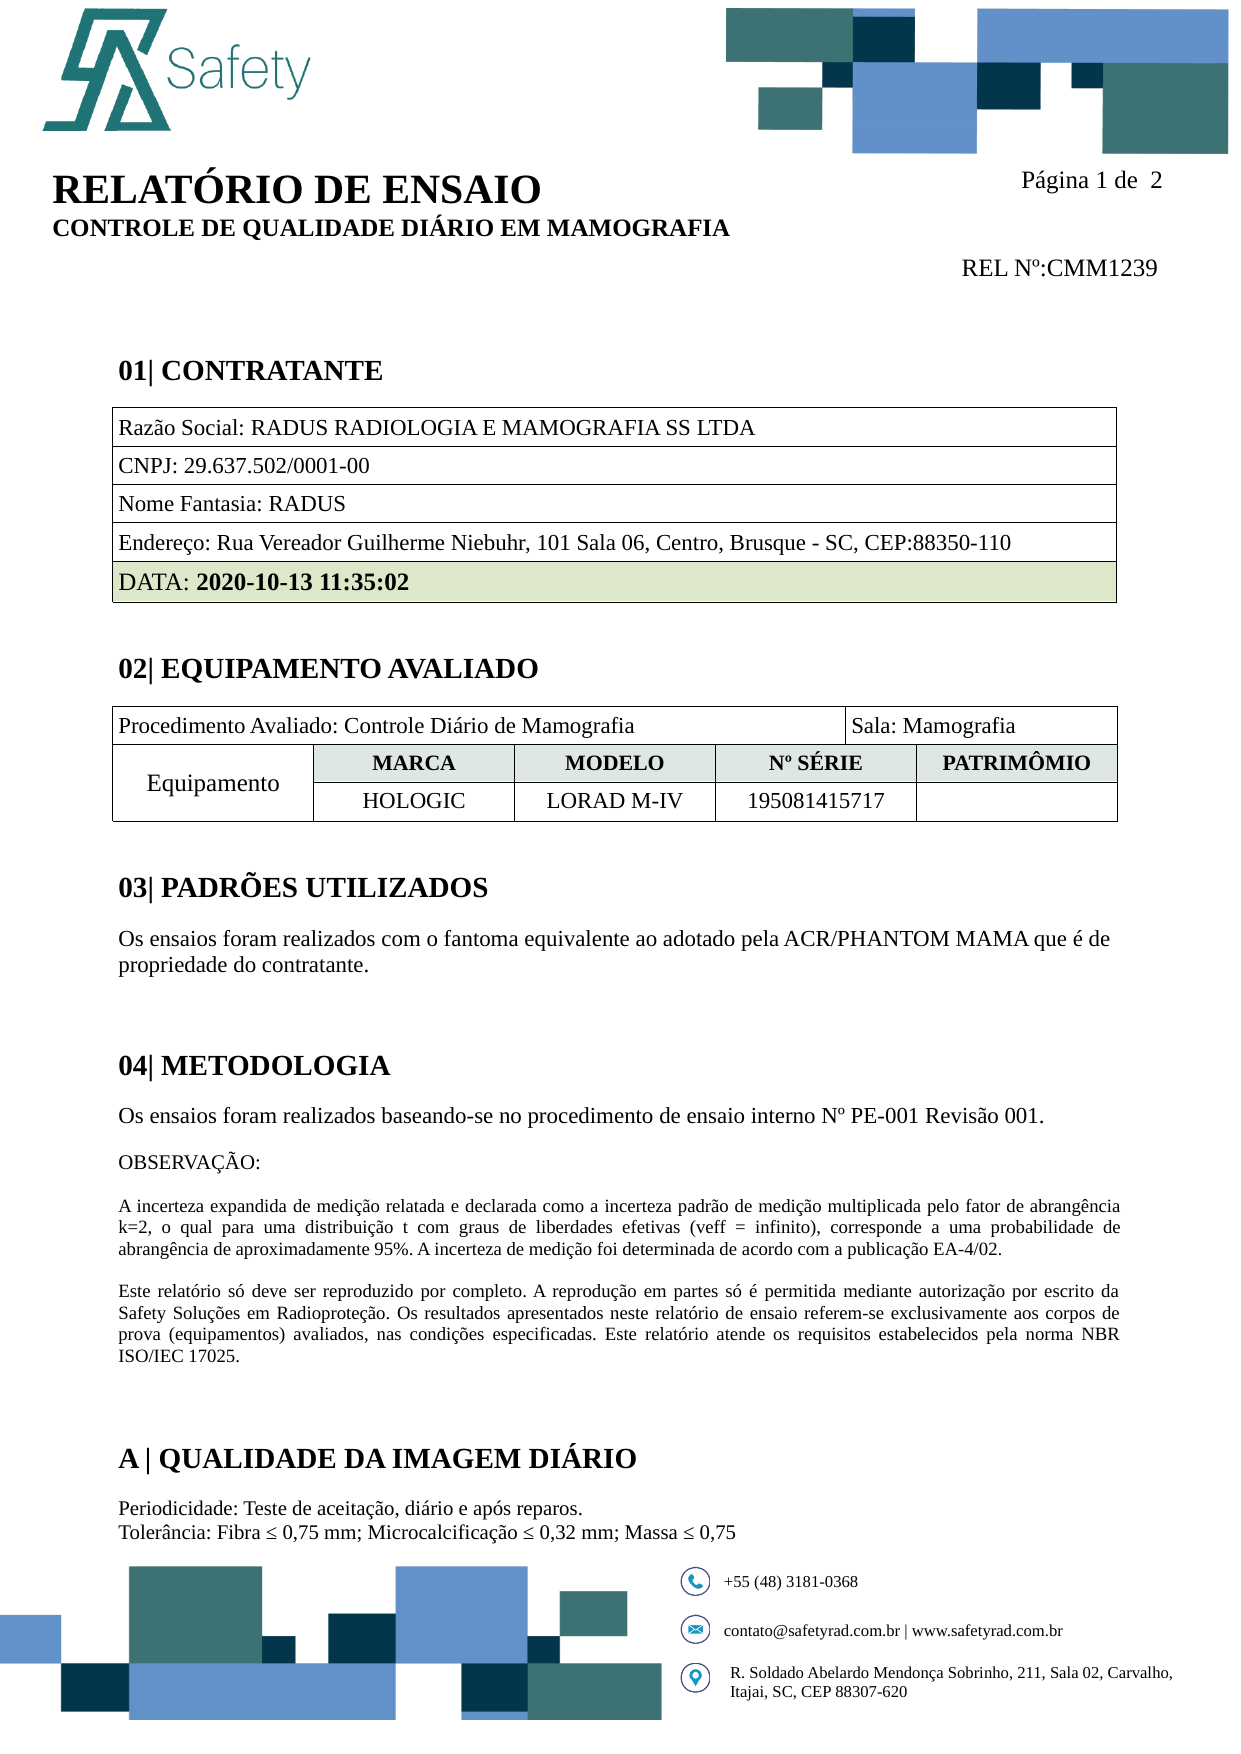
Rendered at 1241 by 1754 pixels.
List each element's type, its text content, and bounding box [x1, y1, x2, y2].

table_cell [917, 783, 1117, 821]
table_cell MODELO [515, 745, 715, 781]
table_cell LORAD M-IV [515, 783, 715, 821]
picture [725, 8, 1229, 154]
table_cell PATRIMÔMIO [917, 745, 1117, 781]
picture [680, 1663, 710, 1693]
picture [680, 1614, 710, 1644]
table_cell Endereço: Rua Vereador Guilherme Niebuhr, 101 Sala 06, Centro, Brusque - SC, CEP:88350-110 [113, 523, 1116, 561]
table_header Sala: Mamografia [846, 707, 1117, 744]
text OBSERVAÇÃO: [118, 1150, 1122, 1174]
text A incerteza expandida de medição relatada e declarada como a incerteza padrão de medição multiplicada pelo fator de abrangência k=2, o qual para uma distribuição t com graus de liberdades efetivas (veff = infinito), corresponde a uma probabilidade de abrangência de aproximadamente 95%. A incerteza de medição foi determinada de acordo com a publicação EA-4/02. [118, 1194, 1122, 1259]
table_cell Equipamento [113, 745, 313, 821]
picture [680, 1566, 710, 1596]
text 02| EQUIPAMENTO AVALIADO [118, 651, 1122, 685]
table_cell Nº SÉRIE [716, 745, 916, 781]
text Os ensaios foram realizados baseando-se no procedimento de ensaio interno Nº PE-001 Revisão 001. [118, 1102, 1122, 1129]
table_cell Nome Fantasia: RADUS [113, 485, 1116, 522]
text Tolerância: Fibra ≤ 0,75 mm; Microcalcificação ≤ 0,32 mm; Massa ≤ 0,75 [118, 1520, 1122, 1544]
text 03| PADRÕES UTILIZADOS [118, 871, 1122, 904]
table_cell HOLOGIC [314, 783, 514, 821]
text A | QUALIDADE DA IMAGEM DIÁRIO [118, 1442, 1122, 1475]
table_cell CNPJ: 29.637.502/0001-00 [113, 447, 1116, 484]
table_cell DATA: 2020-10-13 11:35:02 [113, 562, 1116, 601]
table_cell 195081415717 [716, 783, 916, 821]
table_cell MARCA [314, 745, 514, 781]
text 01| CONTRATANTE [118, 353, 1122, 386]
picture [0, 1566, 662, 1720]
text Periodicidade: Teste de aceitação, diário e após reparos. [118, 1496, 1122, 1520]
table_header Procedimento Avaliado: Controle Diário de Mamografia [113, 707, 845, 744]
picture [42, 8, 311, 131]
text Os ensaios foram realizados com o fantoma equivalente ao adotado pela ACR/PHANTOM MAMA que é de propriedade do contratante. [118, 925, 1122, 978]
table_header Razão Social: RADUS RADIOLOGIA E MAMOGRAFIA SS LTDA [113, 408, 1116, 446]
text 04| METODOLOGIA [118, 1048, 1122, 1082]
text Este relatório só deve ser reproduzido por completo. A reprodução em partes só é permitida mediante autorização por escrito da Safety Soluções em Radioproteção. Os resultados apresentados neste relatório de ensaio referem-se exclusivamente aos corpos de prova (equipamentos) avaliados, nas condições especificadas. Este relatório atende os requisitos estabelecidos pela norma NBR ISO/IEC 17025. [118, 1280, 1122, 1366]
